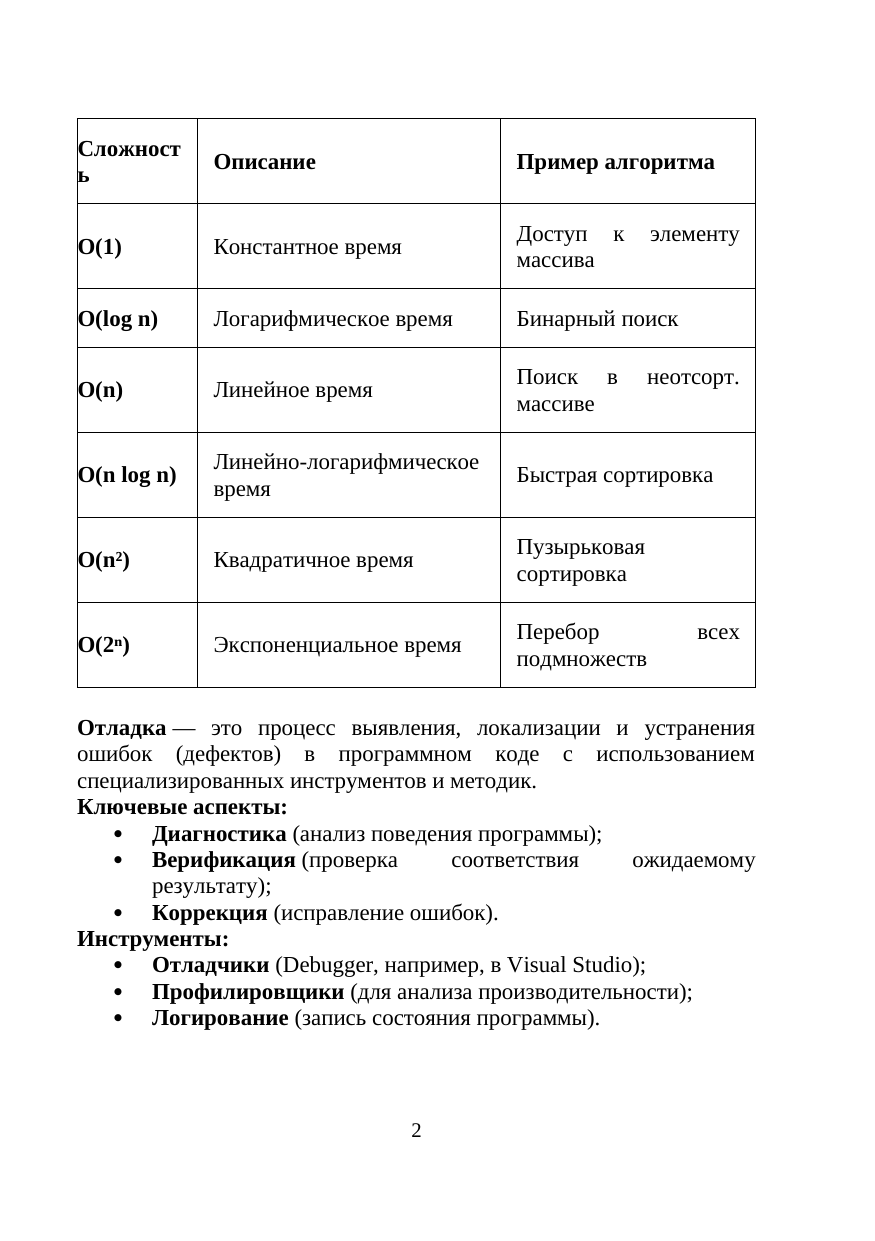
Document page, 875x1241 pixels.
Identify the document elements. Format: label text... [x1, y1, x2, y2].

table_cell Бинарный поиск [501, 289, 755, 347]
table_cell Быстрая сортировка [501, 433, 755, 517]
list Коррекция (исправление ошибок). [114, 899, 756, 925]
table_cell Константное время [198, 204, 500, 288]
table_cell O(n²) [78, 518, 197, 602]
table_cell Пузырьковая сортировка [501, 518, 755, 602]
list Логирование (запись состояния программы). [114, 1004, 756, 1030]
list Диагностика (анализ поведения программы); [114, 819, 756, 846]
table_cell O(n) [78, 348, 197, 432]
text Отладка — это процесс выявления, локализации и устранения ошибок (дефектов) в программном коде с использованием специализированных инструментов и методик. [77, 714, 756, 793]
list Верификация (проверка соответствия ожидаемому результату); [114, 846, 756, 899]
table_cell Квадратичное время [198, 518, 500, 602]
table_header Пример алгоритма [501, 119, 755, 203]
table_cell Перебор всех подмножеств [501, 603, 755, 687]
table_header Сложность [78, 119, 197, 203]
table_cell O(1) [78, 204, 197, 288]
table_cell O(n log n) [78, 433, 197, 517]
list Отладчики (Debugger, например, в Visual Studio); [114, 951, 756, 978]
table_header Описание [198, 119, 500, 203]
table_cell O(2ⁿ) [78, 603, 197, 687]
table_cell Доступ к элементу массива [501, 204, 755, 288]
text Ключевые аспекты: [77, 793, 756, 819]
text Инструменты: [77, 925, 756, 951]
table_cell Логарифмическое время [198, 289, 500, 347]
table_cell Экспоненциальное время [198, 603, 500, 687]
list Профилировщики (для анализа производительности); [114, 978, 756, 1004]
table_cell Линейное время [198, 348, 500, 432]
table_cell Поиск в неотсорт. массиве [501, 348, 755, 432]
table_cell O(log n) [78, 289, 197, 347]
table_cell Линейно-логарифмическое время [198, 433, 500, 517]
